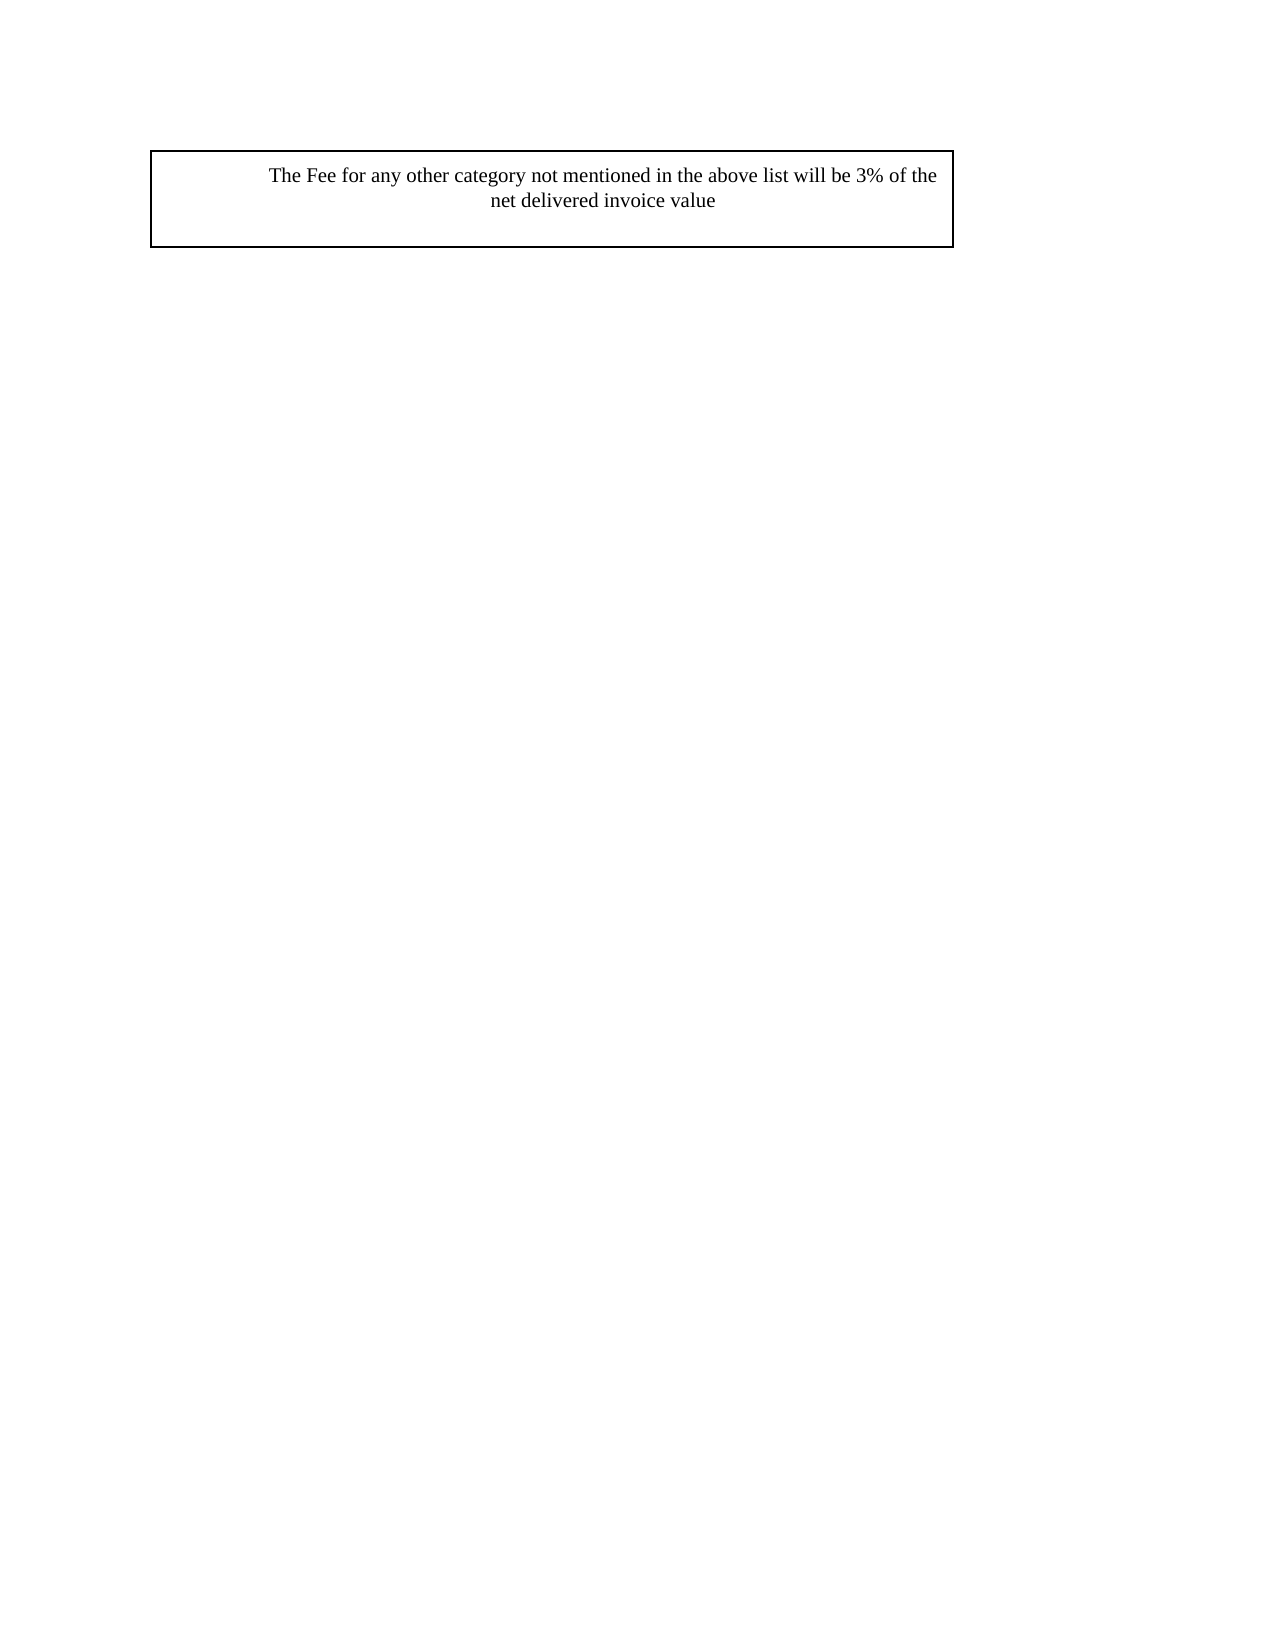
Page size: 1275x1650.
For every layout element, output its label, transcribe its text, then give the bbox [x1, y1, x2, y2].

table_cell The Fee for any other category not mentioned in the above list will be 3% of the net delivered invoice value [152, 152, 952, 246]
